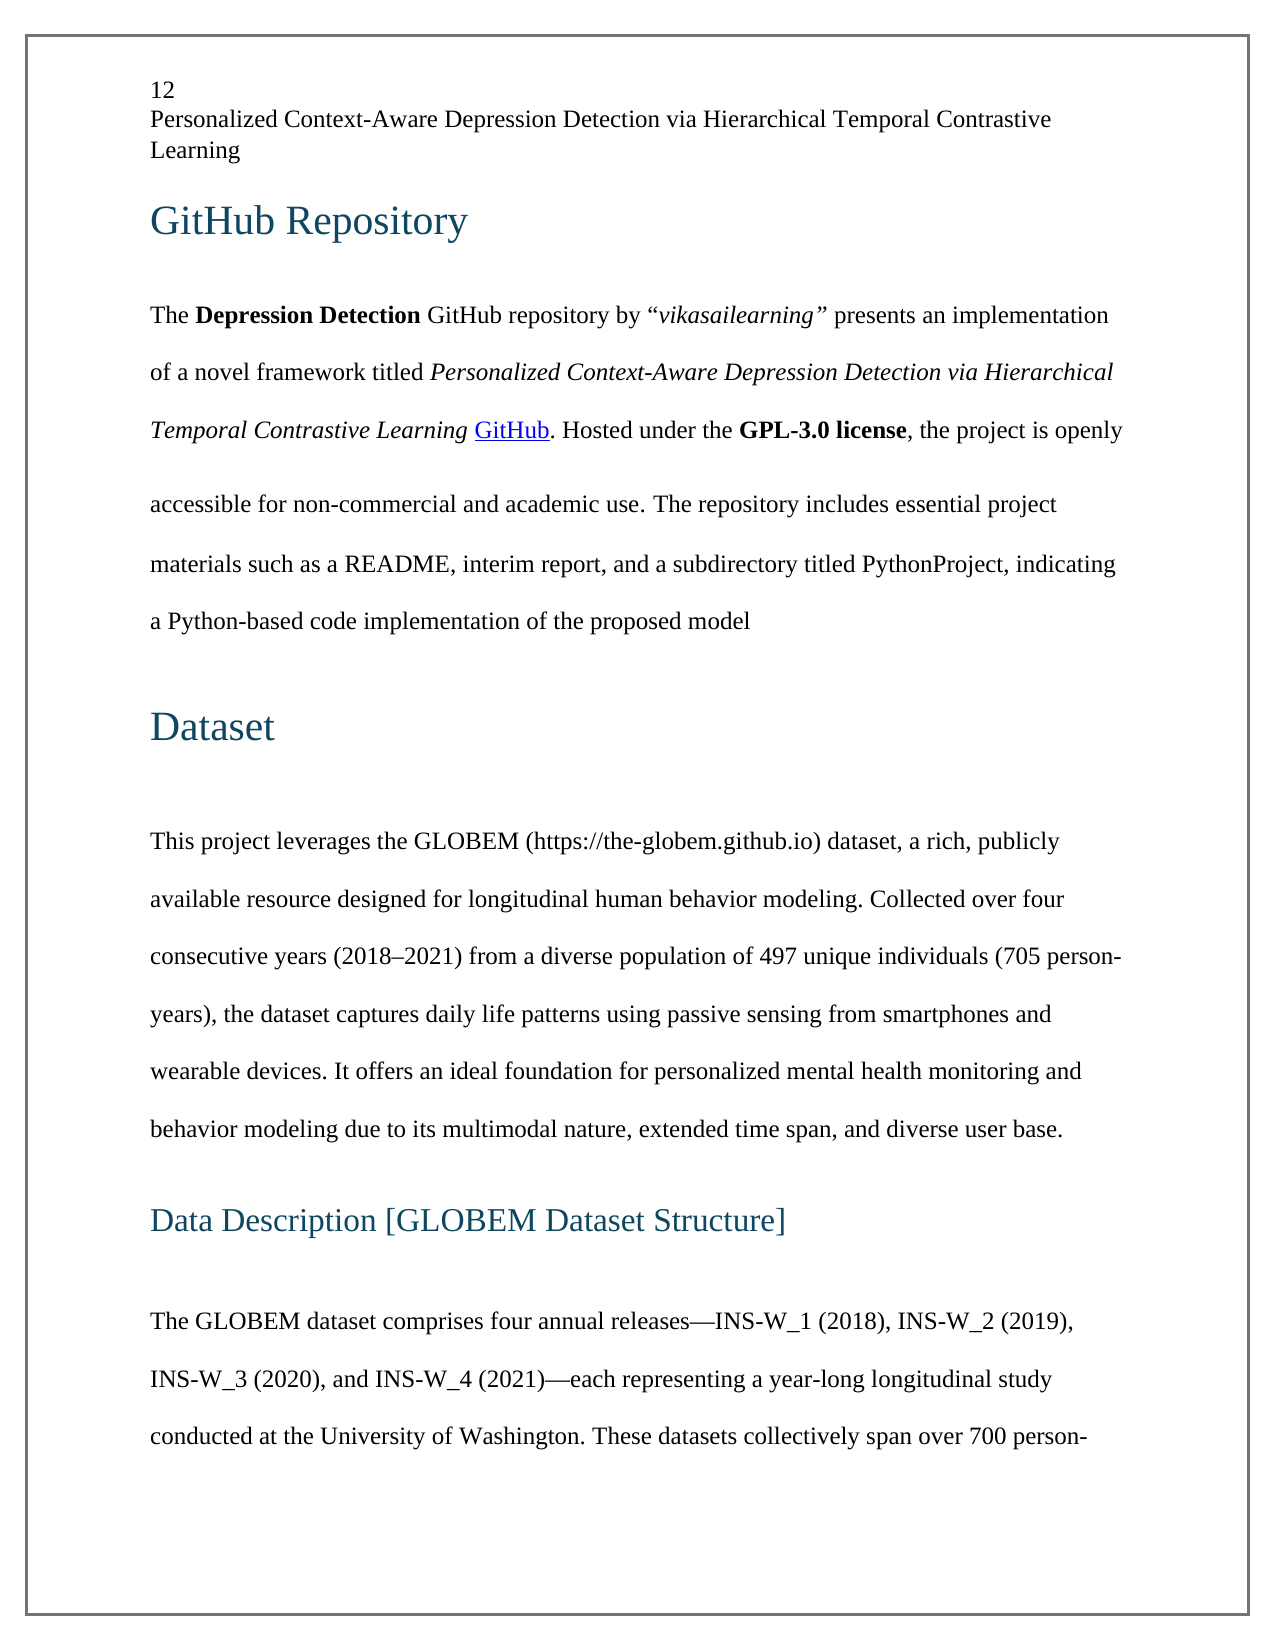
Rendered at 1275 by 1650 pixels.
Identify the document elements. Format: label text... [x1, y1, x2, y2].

text The Depression Detection GitHub repository by “vikasailearning” presents an implementation of a novel framework titled Personalized Context-Aware Depression Detection via Hierarchical Temporal Contrastive Learning GitHub. Hosted under the GPL-3.0 license, the project is openly accessible for non-commercial and academic use. The repository includes essential project materials such as a README, interim report, and a subdirectory titled PythonProject, indicating a Python-based code implementation of the proposed model [150, 300, 1125, 635]
subtitle Dataset [150, 701, 1125, 749]
text This project leverages the GLOBEM (https://the-globem.github.io) dataset, a rich, publicly available resource designed for longitudinal human behavior modeling. Collected over four consecutive years (2018–2021) from a diverse population of 497 unique individuals (705 person-years), the dataset captures daily life patterns using passive sensing from smartphones and wearable devices. It offers an ideal foundation for personalized mental health monitoring and behavior modeling due to its multimodal nature, extended time span, and diverse user base. [150, 826, 1125, 1143]
text Data Description [GLOBEM Dataset Structure] [150, 1201, 1125, 1239]
subtitle GitHub Repository [150, 196, 1125, 243]
